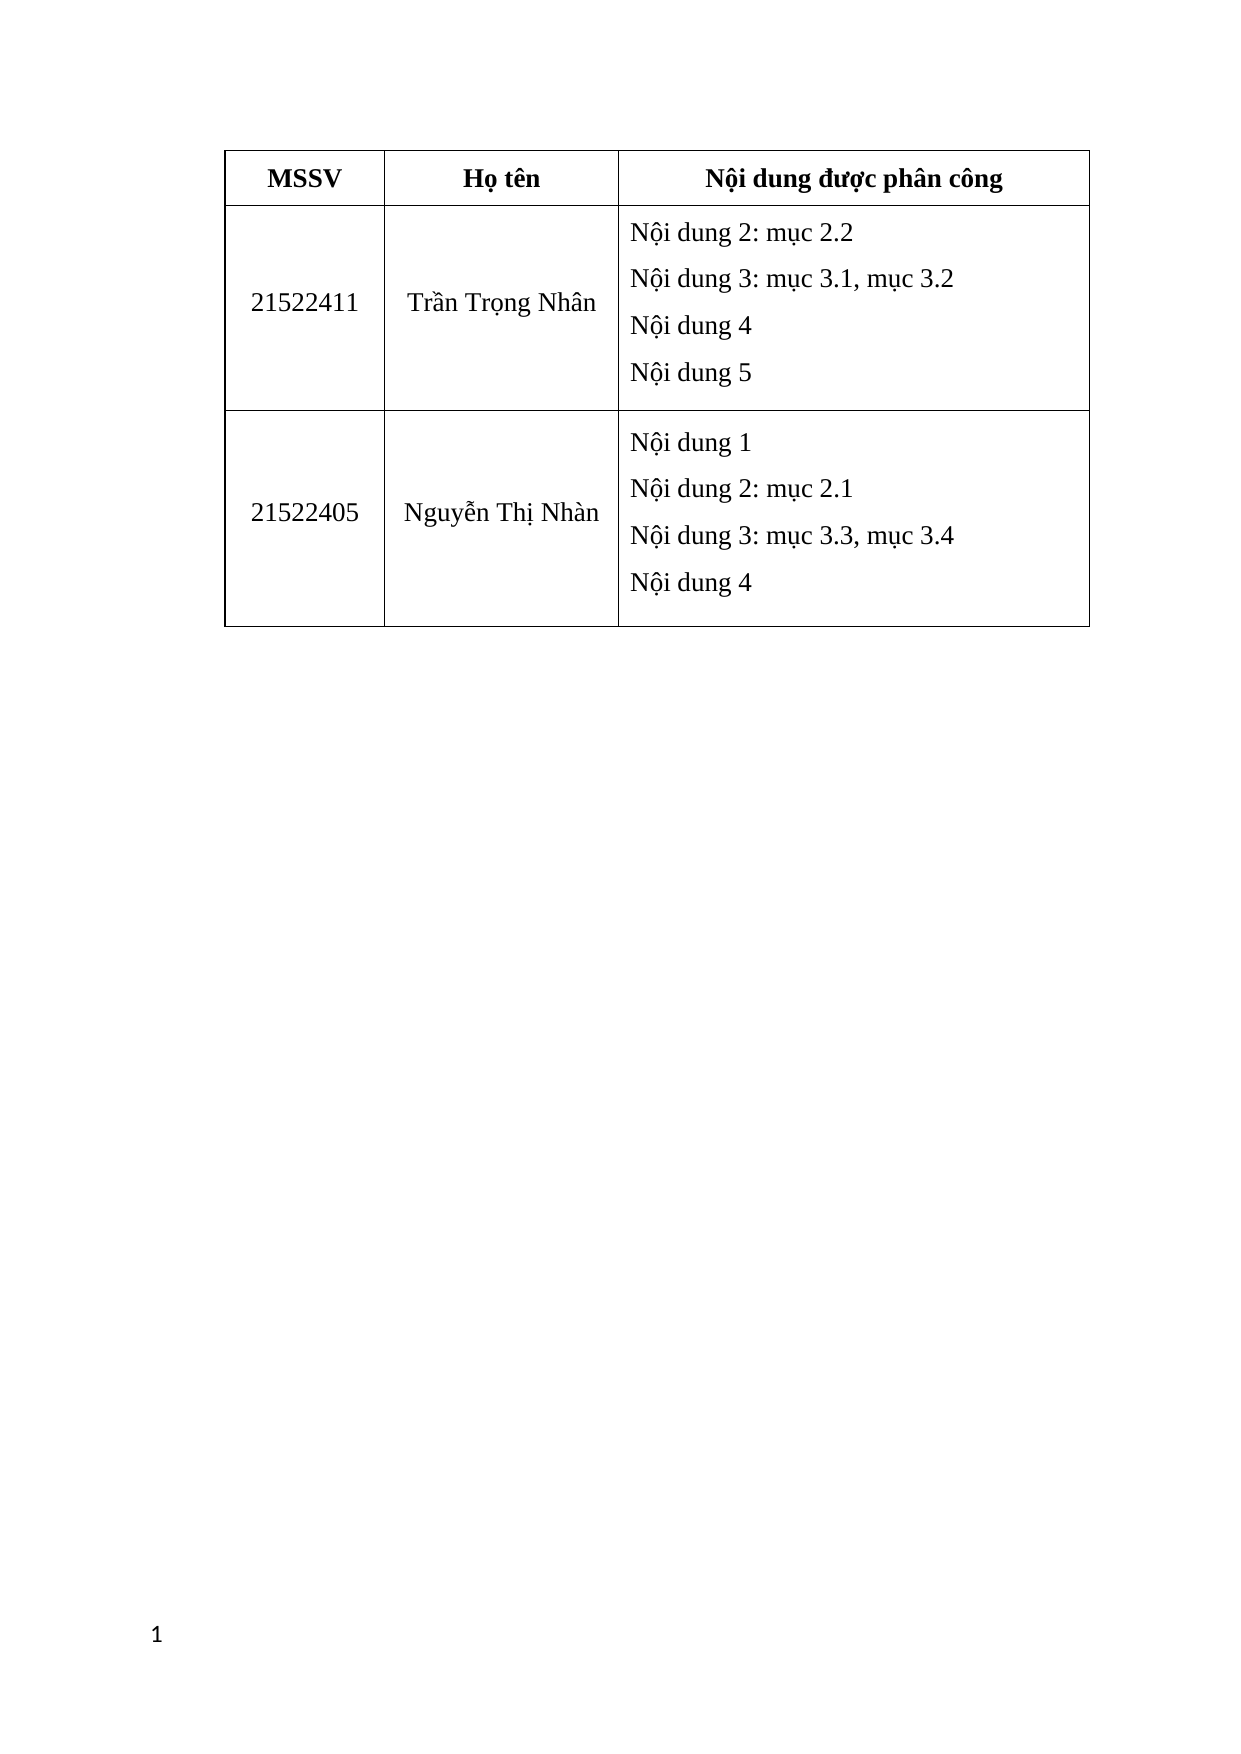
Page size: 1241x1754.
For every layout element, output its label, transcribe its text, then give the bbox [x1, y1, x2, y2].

table_cell Nguyễn Thị Nhàn [385, 411, 618, 626]
table_header MSSV [226, 151, 384, 205]
table_cell 21522411 [226, 206, 384, 410]
table_cell Trần Trọng Nhân [385, 206, 618, 410]
table_cell Nội dung 2: mục 2.2 Nội dung 3: mục 3.1, mục 3.2 Nội dung 4 Nội dung 5 [619, 206, 1089, 410]
table_header Họ tên [385, 151, 618, 205]
table_cell 21522405 [226, 411, 384, 626]
table_cell Nội dung 1 Nội dung 2: mục 2.1 Nội dung 3: mục 3.3, mục 3.4 Nội dung 4 [619, 411, 1089, 626]
table_header Nội dung được phân công [619, 151, 1089, 205]
